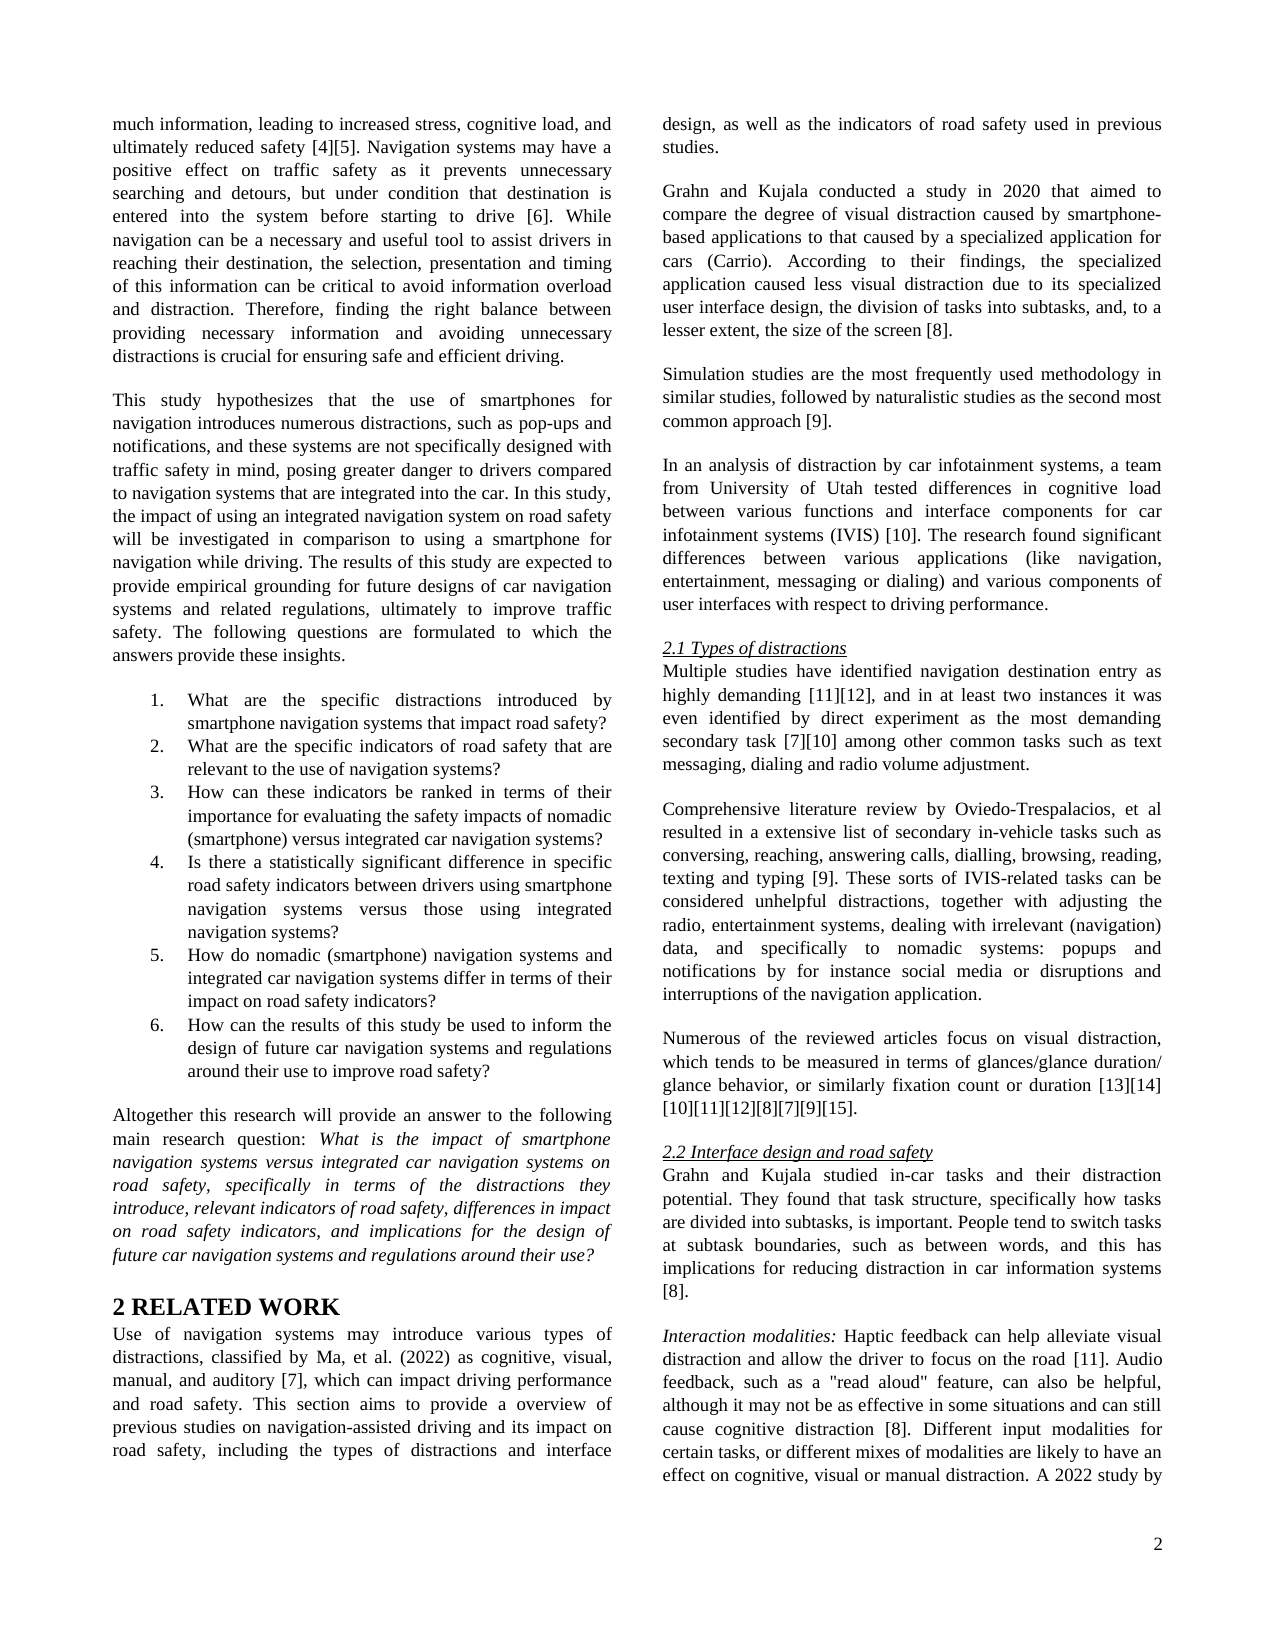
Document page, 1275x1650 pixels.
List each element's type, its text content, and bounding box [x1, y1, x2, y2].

list How can these indicators be ranked in terms of their importance for evaluating the safety impacts of nomadic (smartphone) versus integrated car navigation systems? [150, 781, 613, 849]
text Altogether this research will provide an answer to the following main research question: What is the impact of smartphone navigation systems versus integrated car navigation systems on road safety, specifically in terms of the distractions they introduce, relevant indicators of road safety, differences in impact on road safety indicators, and implications for the design of future car navigation systems and regulations around their use? [112, 1104, 613, 1265]
text Multiple studies have identified navigation destination entry as highly demanding [11][12], and in at least two instances it was even identified by direct experiment as the most demanding secondary task [7][10] among other common tasks such as text messaging, dialing and radio volume adjustment. [662, 660, 1162, 775]
subtitle 2.1 Types of distractions [662, 637, 1162, 659]
list How do nomadic (smartphone) navigation systems and integrated car navigation systems differ in terms of their impact on road safety indicators? [150, 944, 613, 1012]
list How can the results of this study be used to inform the design of future car navigation systems and regulations around their use to improve road safety? [150, 1014, 613, 1082]
text Grahn and Kujala studied in-car tasks and their distraction potential. They found that task structure, specifically how tasks are divided into subtasks, is important. People tend to switch tasks at subtask boundaries, such as between words, and this has implications for reducing distraction in car information systems [8]. [662, 1164, 1162, 1302]
text Simulation studies are the most frequently used methodology in similar studies, followed by naturalistic studies as the second most common approach [9]. [662, 363, 1162, 431]
list What are the specific distractions introduced by smartphone navigation systems that impact road safety? [150, 688, 613, 733]
text Grahn and Kujala conducted a study in 2020 that aimed to compare the degree of visual distraction caused by smartphone-based applications to that caused by a specialized application for cars (Carrio). According to their findings, the specialized application caused less visual distraction due to its specialized user interface design, the division of tasks into subtasks, and, to a lesser extent, the size of the screen [8]. [662, 180, 1162, 341]
text Numerous of the reviewed articles focus on visual distraction, which tends to be measured in terms of glances/glance duration/ glance behavior, or similarly fixation count or duration [13][14][10][11][12][8][7][9][15]. [662, 1027, 1162, 1118]
text In an analysis of distraction by car infotainment systems, a team from University of Utah tested differences in cognitive load between various functions and interface components for car infotainment systems (IVIS) [10]. The research found significant differences between various applications (like navigation, entertainment, messaging or dialing) and various components of user interfaces with respect to driving performance. [662, 454, 1162, 615]
list Is there a statistically significant difference in specific road safety indicators between drivers using smartphone navigation systems versus those using integrated navigation systems? [150, 851, 613, 942]
subtitle 2 RELATED WORK [112, 1292, 613, 1321]
text Use of navigation systems may introduce various types of distractions, classified by Ma, et al. (2022) as cognitive, visual, manual, and auditory [7], which can impact driving performance and road safety. This section aims to provide a overview of previous studies on navigation-assisted driving and its impact on road safety, including the types of distractions and interface design, as well as the indicators of road safety used in previous studies. [112, 1323, 613, 1461]
subtitle 2.2 Interface design and road safety [662, 1141, 1162, 1163]
text Comprehensive literature review by Oviedo-Trespalacios, et al resulted in a extensive list of secondary in-vehicle tasks such as conversing, reaching, answering calls, dialling, browsing, reading, texting and typing [9]. These sorts of IVIS-related tasks can be considered unhelpful distractions, together with adjusting the radio, entertainment systems, dealing with irrelevant (navigation) data, and specifically to nomadic systems: popups and notifications by for instance social media or disruptions and interruptions of the navigation application. [662, 797, 1162, 1005]
text This study hypothesizes that the use of smartphones for navigation introduces numerous distractions, such as pop-ups and notifications, and these systems are not specifically designed with traffic safety in mind, posing greater danger to drivers compared to navigation systems that are integrated into the car. In this study, the impact of using an integrated navigation system on road safety will be investigated in comparison to using a smartphone for navigation while driving. The results of this study are expected to provide empirical grounding for future designs of car navigation systems and related regulations, ultimately to improve traffic safety. The following questions are formulated to which the answers provide these insights. [112, 389, 613, 666]
list What are the specific indicators of road safety that are relevant to the use of navigation systems? [150, 735, 613, 780]
